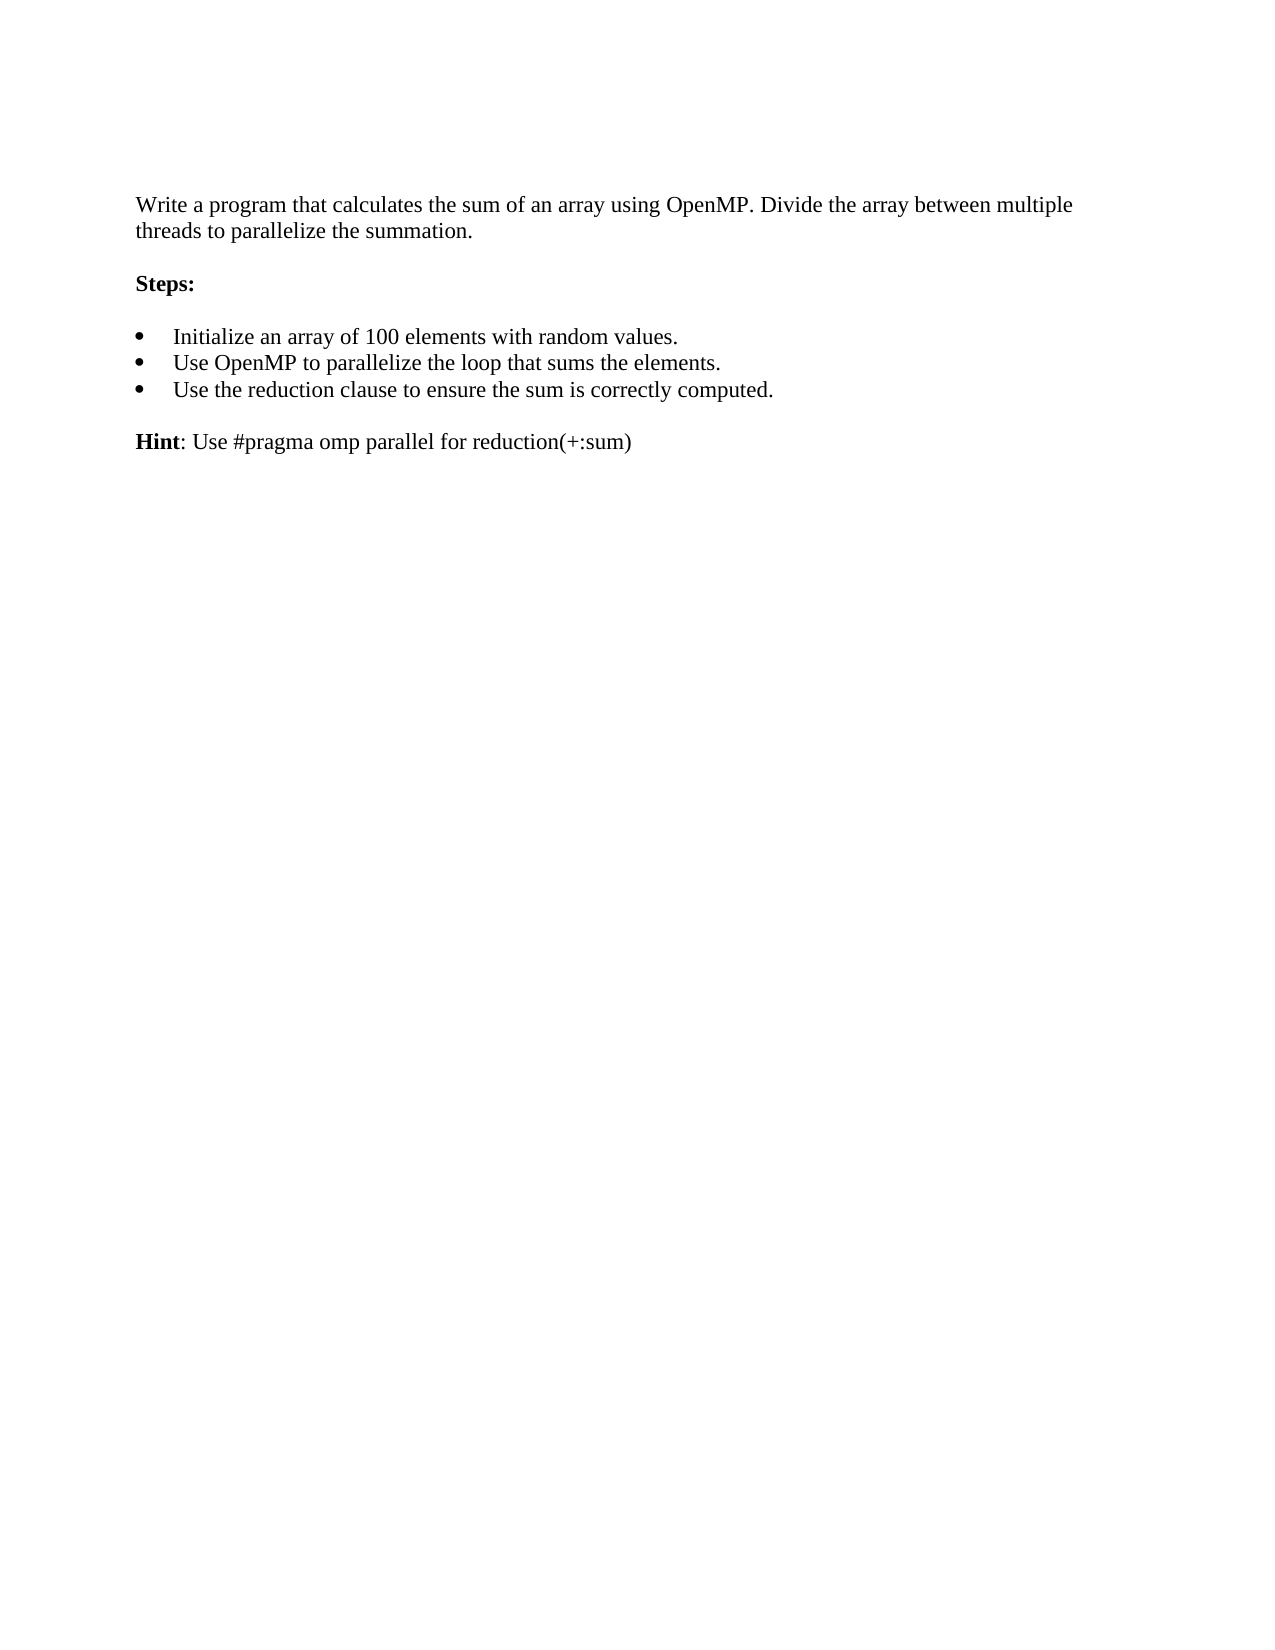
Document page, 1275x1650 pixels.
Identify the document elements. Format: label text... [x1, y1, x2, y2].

list Use the reduction clause to ensure the sum is correctly computed. [135, 376, 1139, 402]
list Use OpenMP to parallelize the loop that sums the elements. [135, 349, 1139, 376]
text Steps: [135, 270, 1139, 297]
list Initialize an array of 100 elements with random values. [135, 323, 1139, 349]
text Hint: Use #pragma omp parallel for reduction(+:sum) [135, 428, 1139, 455]
text Write a program that calculates the sum of an array using OpenMP. Divide the array between multiple threads to parallelize the summation. [135, 191, 1139, 244]
